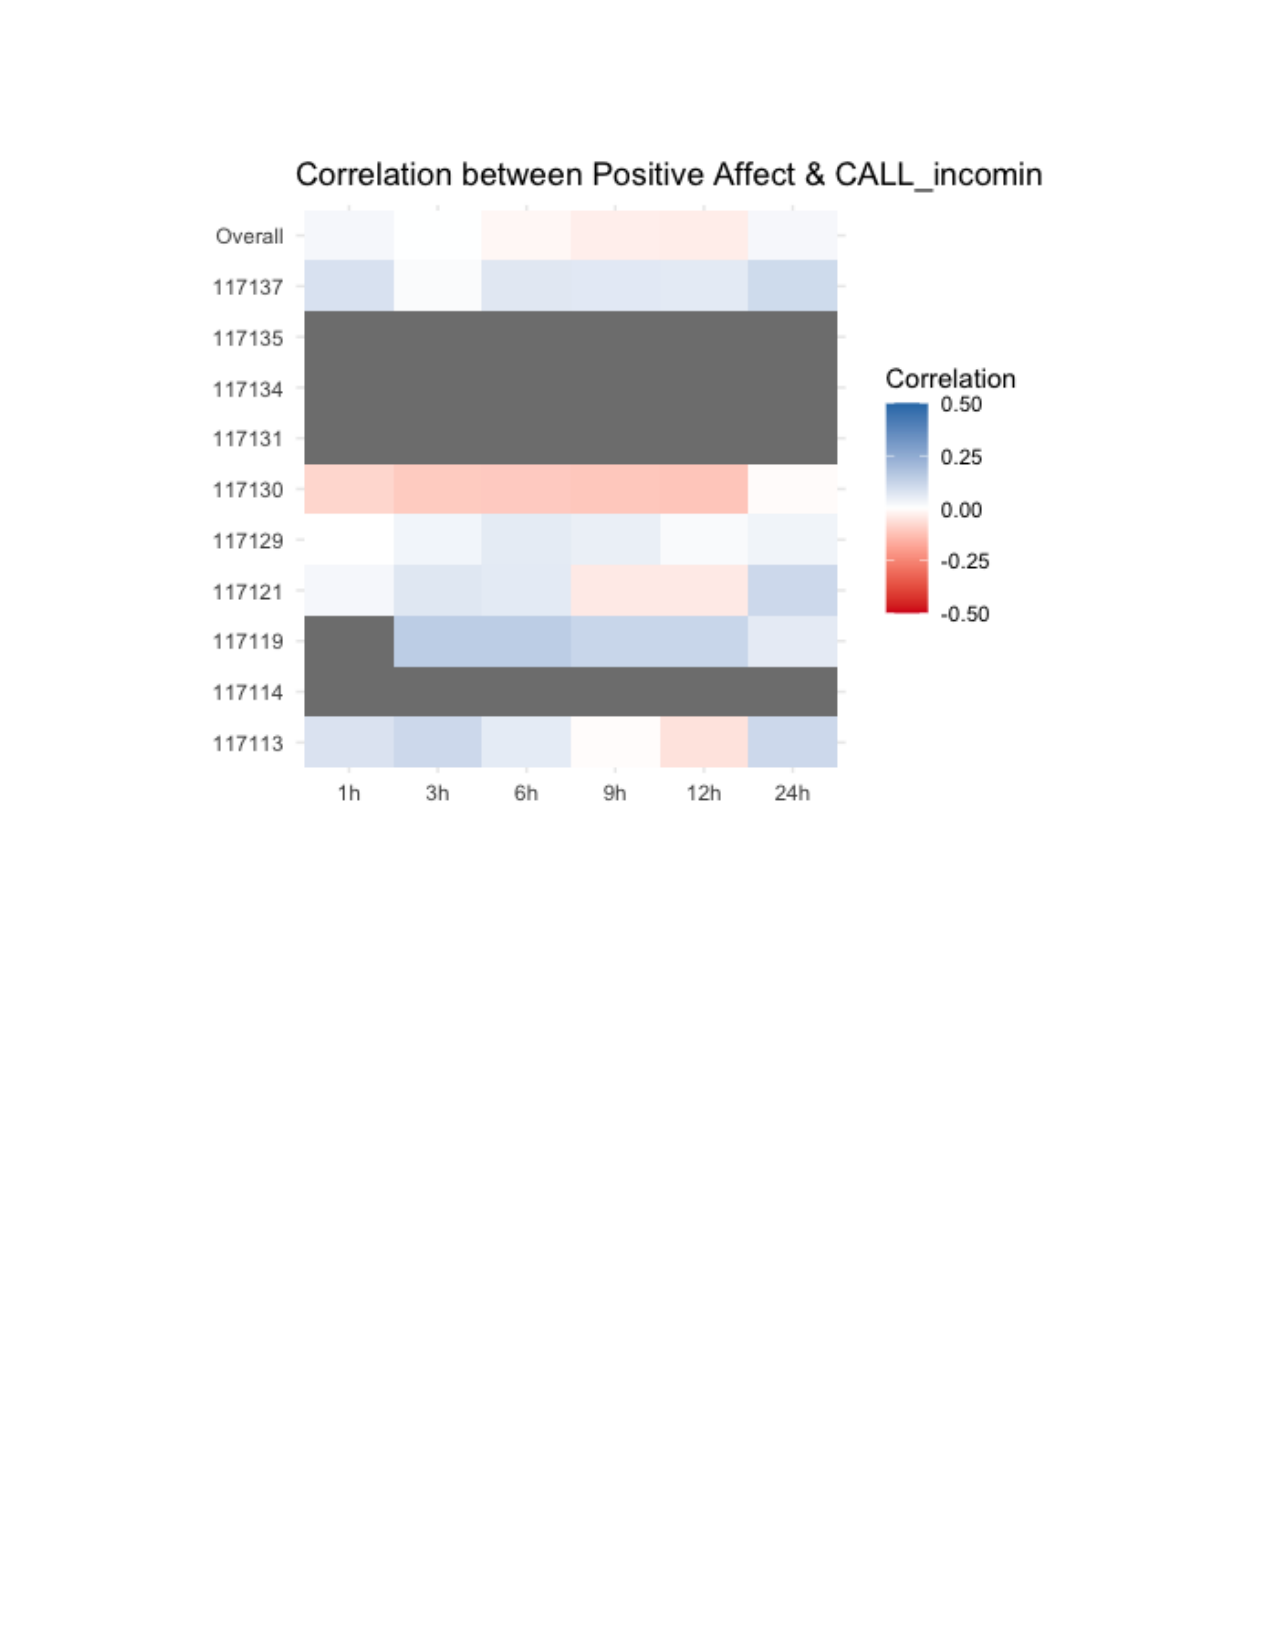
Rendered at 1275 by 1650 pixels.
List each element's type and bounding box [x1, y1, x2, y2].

picture [168, 150, 1044, 850]
